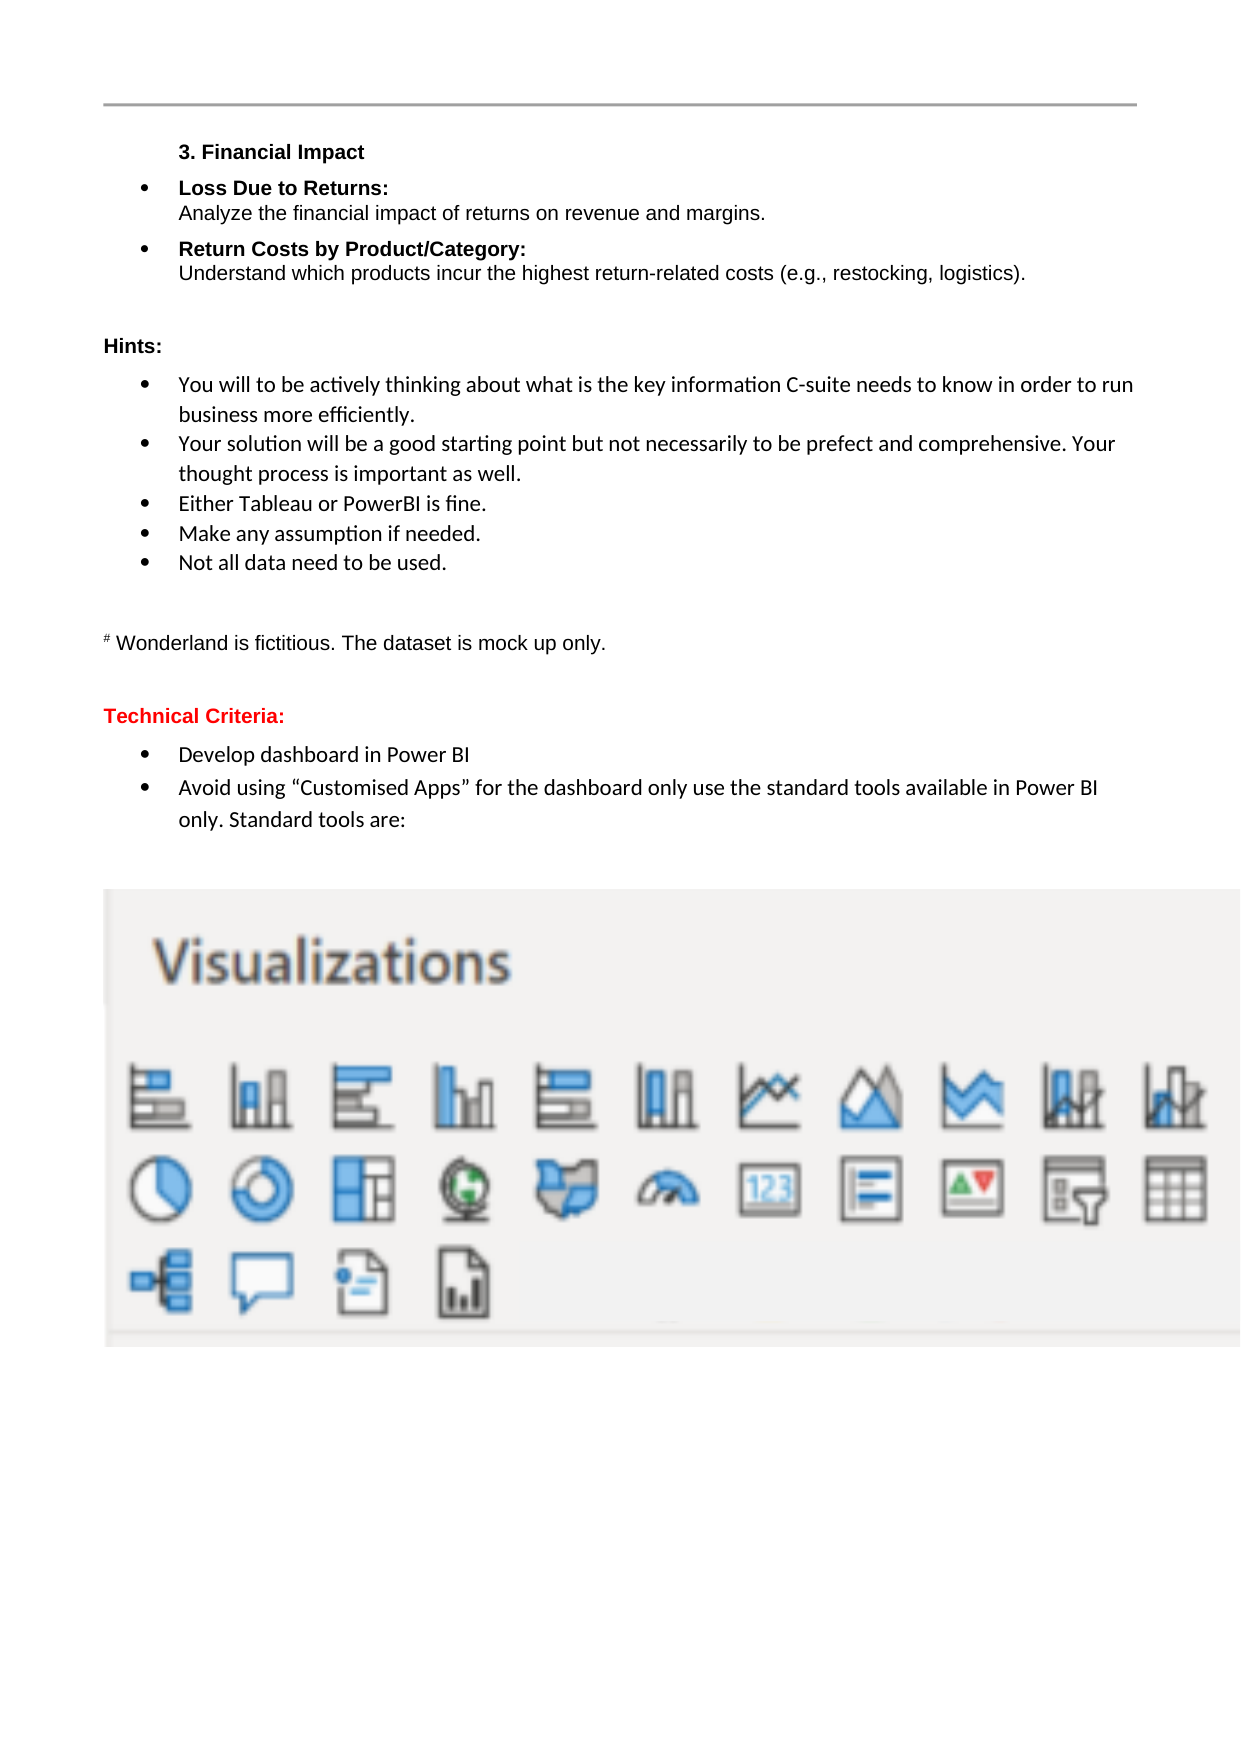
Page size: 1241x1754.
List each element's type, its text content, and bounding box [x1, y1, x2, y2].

list Your solution will be a good starting point but not necessarily to be prefect and comprehensive. Your thought process is important as well. [141, 429, 1137, 487]
list Either Tableau or PowerBI is fine. [141, 489, 1137, 517]
list Make any assumption if needed. [141, 519, 1137, 547]
text Technical Criteria: [103, 704, 1137, 728]
list Develop dashboard in Power BI [141, 741, 1137, 768]
text 3. Financial Impact [178, 140, 1137, 164]
list Avoid using “Customised Apps” for the dashboard only use the standard tools available in Power BI only. Standard tools are: [141, 773, 1137, 833]
list Not all data need to be used. [141, 548, 1137, 576]
picture [103, 889, 1241, 1347]
list Loss Due to Returns: Analyze the financial impact of returns on revenue and margins. [141, 176, 1137, 224]
list Return Costs by Product/Category: Understand which products incur the highest return-related costs (e.g., restocking, logistics). [141, 237, 1137, 285]
text Hints: [103, 334, 1137, 358]
text # Wonderland is fictitious. The dataset is mock up only. [103, 631, 1137, 655]
list You will to be actively thinking about what is the key information C-suite needs to know in order to run business more efficiently. [141, 370, 1137, 428]
